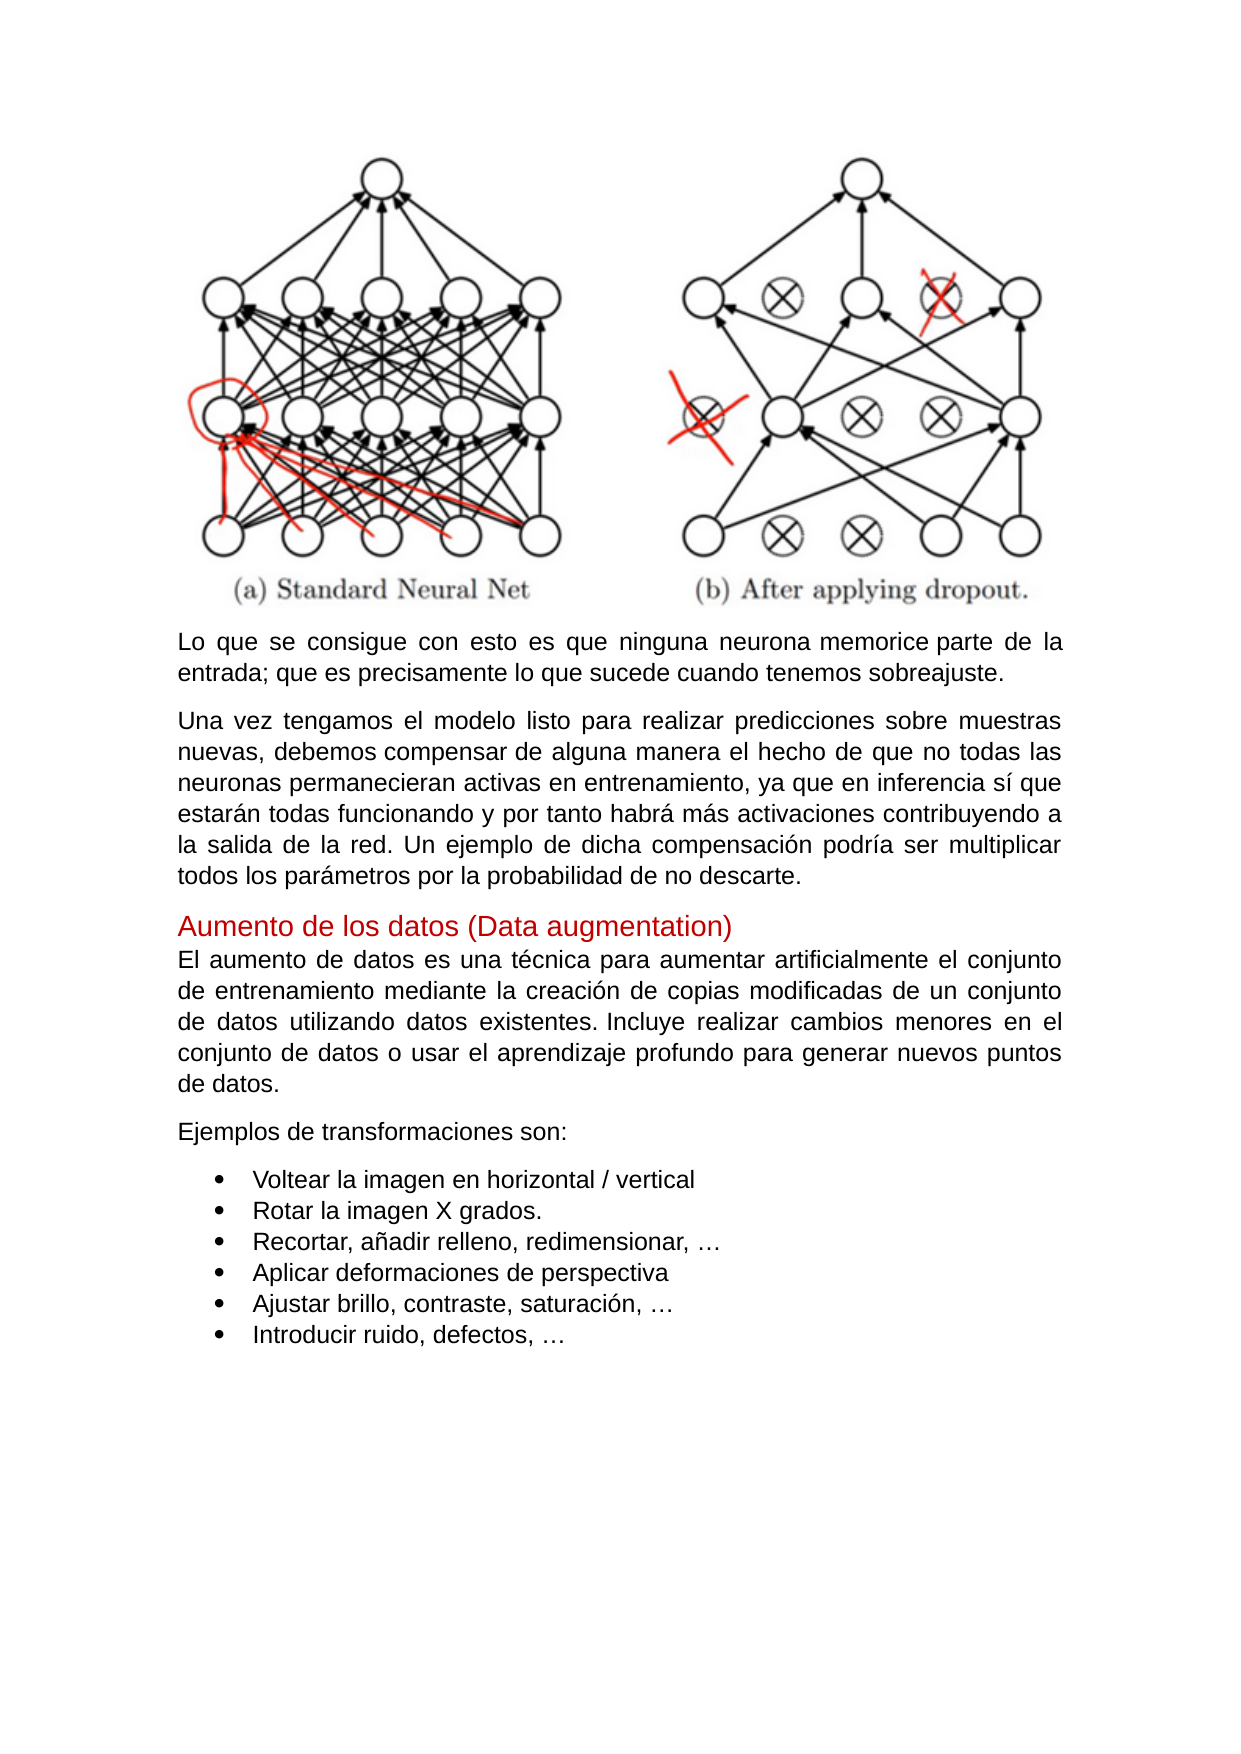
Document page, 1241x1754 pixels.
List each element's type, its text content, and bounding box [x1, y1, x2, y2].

list Aplicar deformaciones de perspectiva [215, 1258, 1063, 1287]
list Rotar la imagen X grados. [215, 1196, 1063, 1225]
text Lo que se consigue con esto es que ninguna neurona memorice parte de la entrada; que es precisamente lo que sucede cuando tenemos sobreajuste. [177, 627, 1063, 687]
list Introducir ruido, defectos, … [215, 1321, 1063, 1349]
text Ejemplos de transformaciones son: [177, 1117, 1063, 1146]
text El aumento de datos es una técnica para aumentar artificialmente el conjunto de entrenamiento mediante la creación de copias modificadas de un conjunto de datos utilizando datos existentes. Incluye realizar cambios menores en el conjunto de datos o usar el aprendizaje profundo para generar nuevos puntos de datos. [177, 945, 1063, 1098]
picture [177, 147, 1063, 609]
list Voltear la imagen en horizontal / vertical [215, 1165, 1063, 1194]
subtitle Aumento de los datos (Data augmentation) [177, 909, 1063, 943]
text Una vez tengamos el modelo listo para realizar predicciones sobre muestras nuevas, debemos compensar de alguna manera el hecho de que no todas las neuronas permanecieran activas en entrenamiento, ya que en inferencia sí que estarán todas funcionando y por tanto habrá más activaciones contribuyendo a la salida de la red. Un ejemplo de dicha compensación podría ser multiplicar todos los parámetros por la probabilidad de no descarte. [177, 706, 1063, 890]
list Ajustar brillo, contraste, saturación, … [215, 1289, 1063, 1318]
list Recortar, añadir relleno, redimensionar, … [215, 1227, 1063, 1256]
